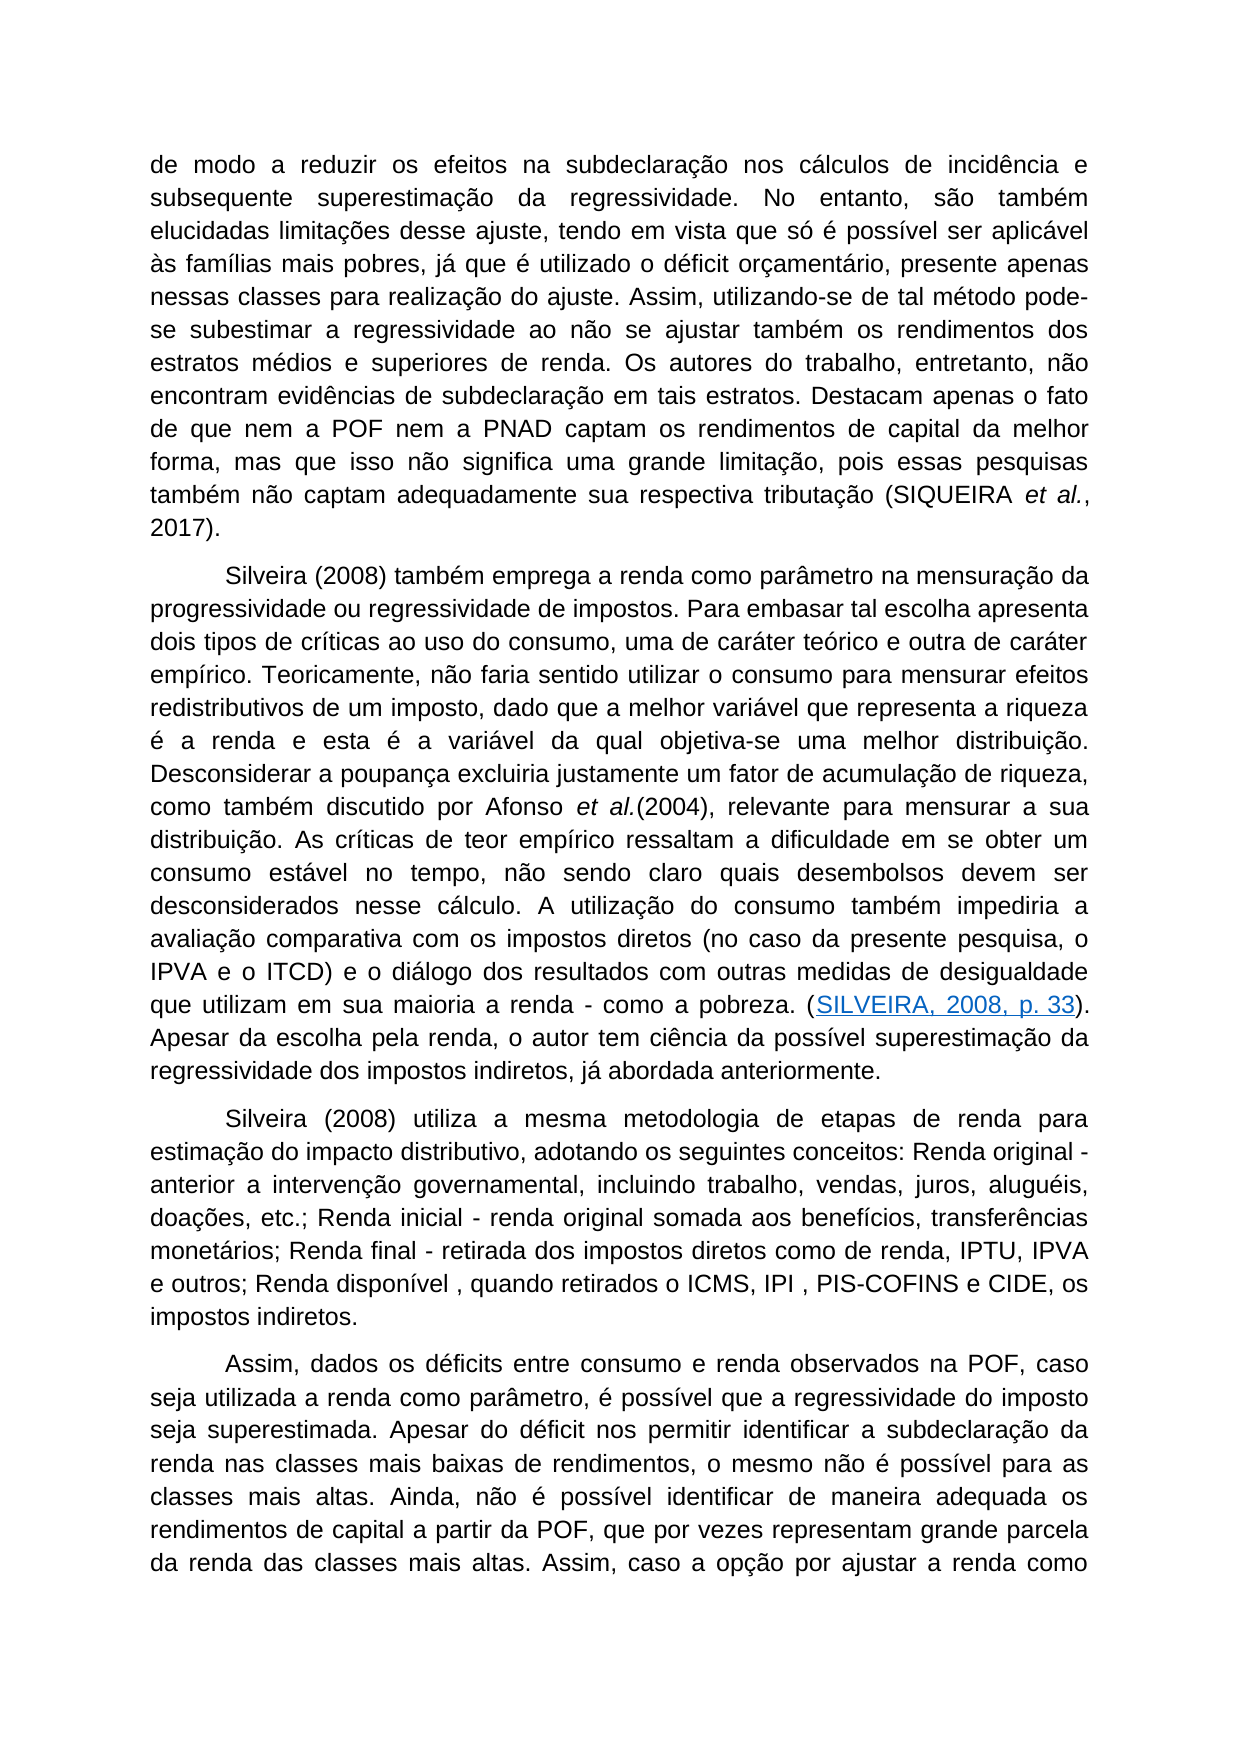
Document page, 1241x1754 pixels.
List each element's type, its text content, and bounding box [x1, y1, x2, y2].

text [150, 150, 1090, 542]
text Silveira (2008) utiliza a mesma metodologia de etapas de renda para estimação do impacto distributivo, adotando os seguintes conceitos: Renda original - anterior a intervenção governamental, incluindo trabalho, vendas, juros, aluguéis, doações, etc.; Renda inicial - renda original somada aos benefícios, transferências monetários; Renda final - retirada dos impostos diretos como de renda, IPTU, IPVA e outros; Renda disponível , quando retirados o ICMS, IPI , PIS-COFINS e CIDE, os impostos indiretos. [150, 1104, 1090, 1331]
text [150, 1349, 1090, 1576]
text Silveira (2008) também emprega a renda como parâmetro na mensuração da progressividade ou regressividade de impostos. Para embasar tal escolha apresenta dois tipos de críticas ao uso do consumo, uma de caráter teórico e outra de caráter empírico. Teoricamente, não faria sentido utilizar o consumo para mensurar efeitos redistributivos de um imposto, dado que a melhor variável que representa a riqueza é a renda e esta é a variável da qual objetiva-se uma melhor distribuição. Desconsiderar a poupança excluiria justamente um fator de acumulação de riqueza, como também discutido por Afonso et al.(2004), relevante para mensurar a sua distribuição. As críticas de teor empírico ressaltam a dificuldade em se obter um consumo estável no tempo, não sendo claro quais desembolsos devem ser desconsiderados nesse cálculo. A utilização do consumo também impediria a avaliação comparativa com os impostos diretos (no caso da presente pesquisa, o IPVA e o ITCD) e o diálogo dos resultados com outras medidas de desigualdade que utilizam em sua maioria a renda - como a pobreza. (SILVEIRA, 2008, p. 33). Apesar da escolha pela renda, o autor tem ciência da possível superestimação da regressividade dos impostos indiretos, já abordada anteriormente. [150, 561, 1090, 1085]
